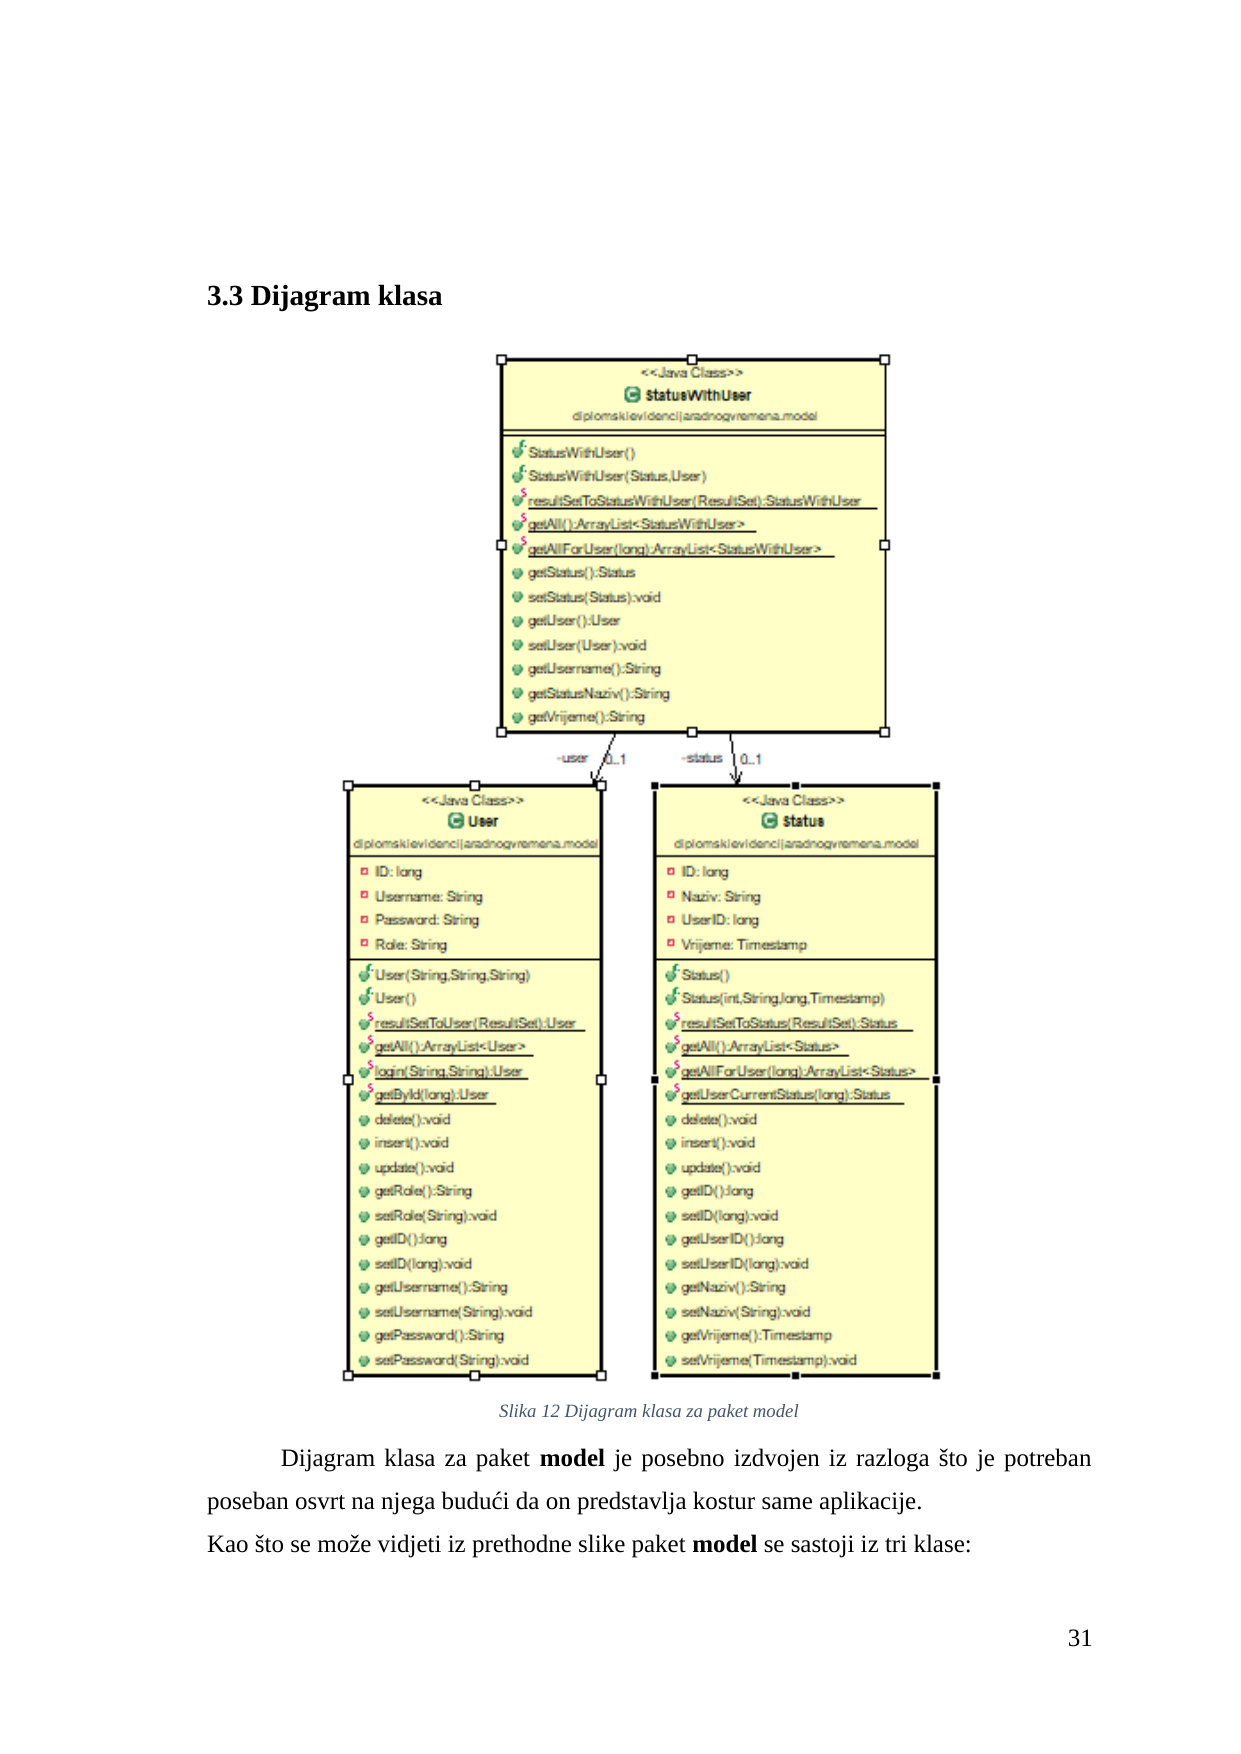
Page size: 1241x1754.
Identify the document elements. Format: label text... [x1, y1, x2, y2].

text Dijagram klasa za paket model je posebno izdvojen iz razloga što je potreban poseban osvrt na njega budući da on predstavlja kostur same aplikacije. [207, 1443, 1092, 1514]
text Kao što se može vidjeti iz prethodne slike paket model se sastoji iz tri klase: [207, 1529, 1092, 1558]
subtitle 3.3 Dijagram klasa [207, 278, 1092, 312]
picture [325, 340, 974, 1401]
